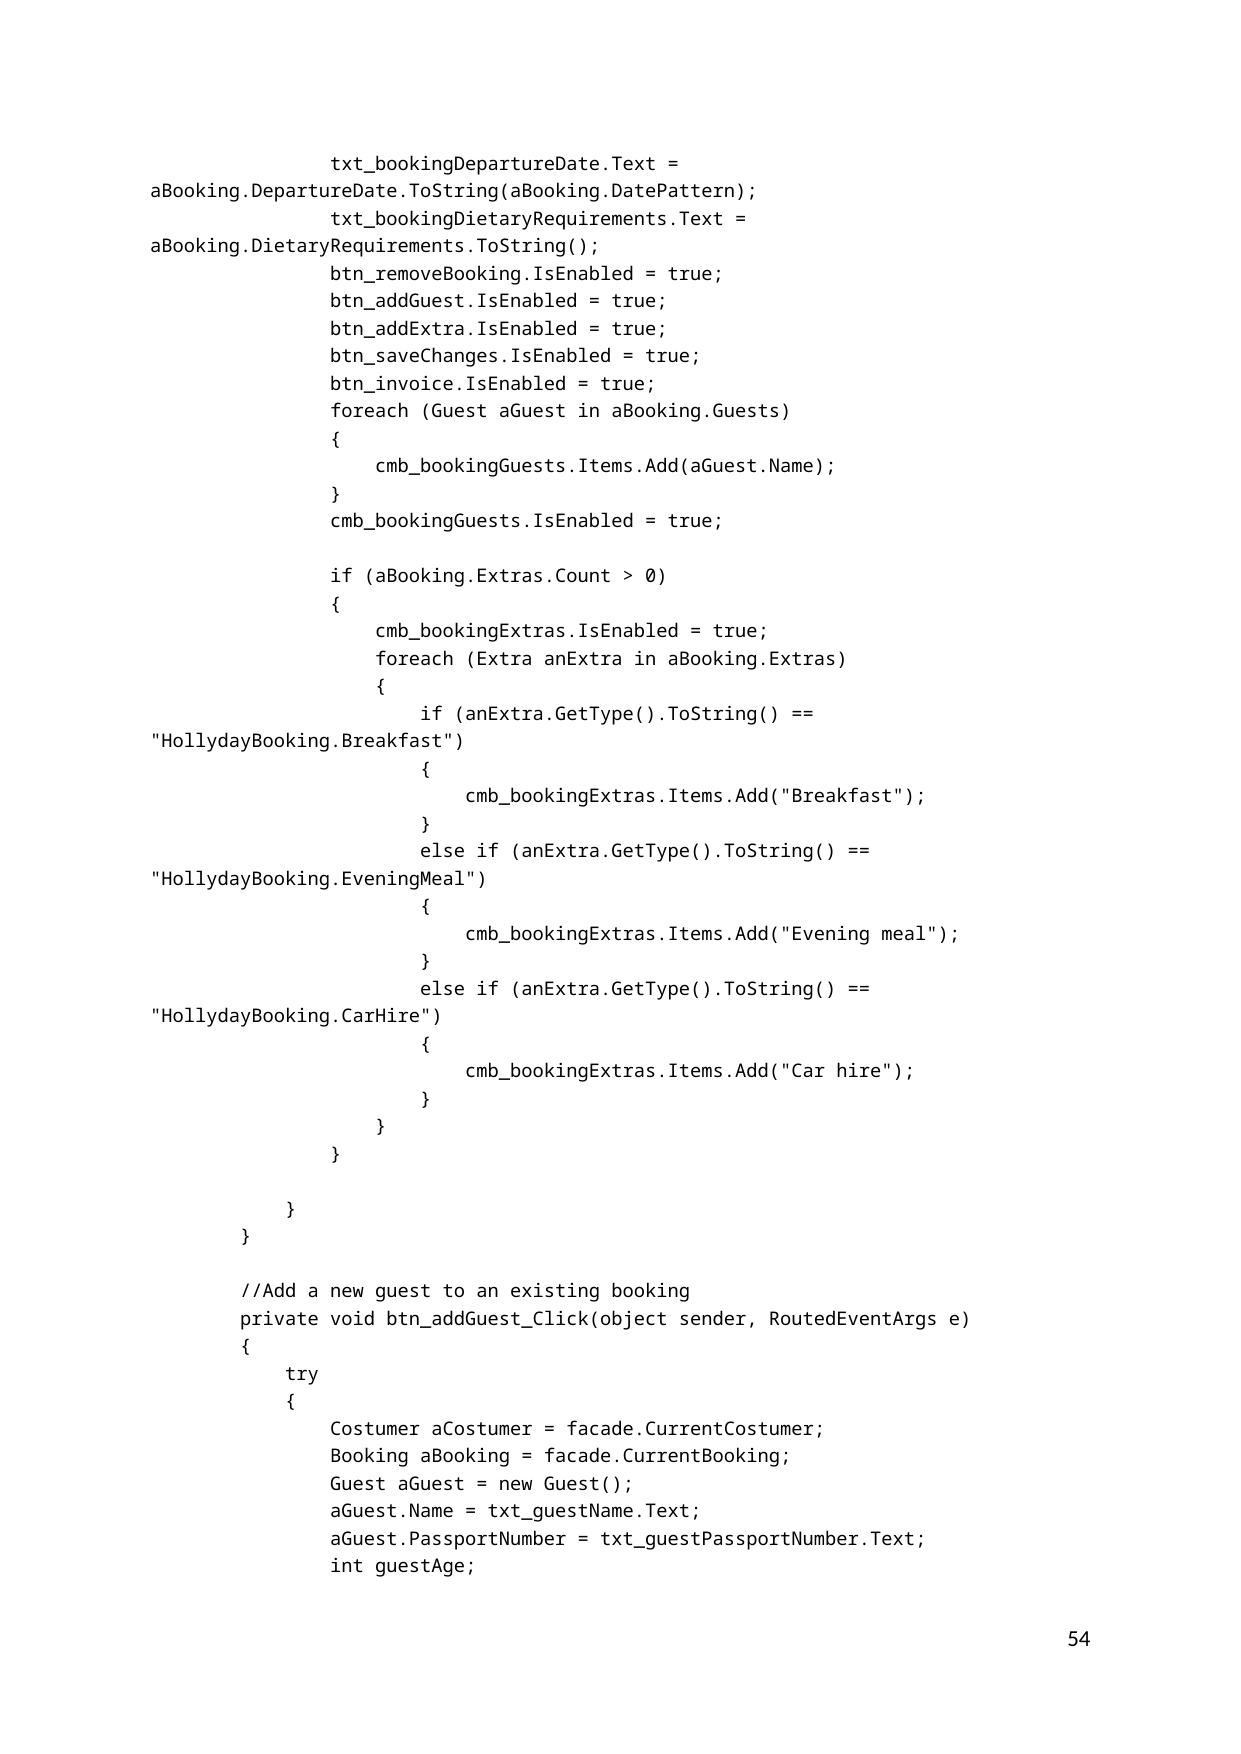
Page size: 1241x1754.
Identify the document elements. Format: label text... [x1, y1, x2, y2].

text try [150, 1360, 1090, 1386]
text //Add a new guest to an existing booking [150, 1277, 1090, 1303]
text } [150, 1085, 1090, 1111]
text { [150, 590, 1090, 616]
text } [150, 1195, 1090, 1221]
text cmb_bookingGuests.IsEnabled = true; [150, 507, 1090, 533]
text { [150, 1332, 1090, 1358]
text foreach (Extra anExtra in aBooking.Extras) [150, 645, 1090, 671]
text { [150, 425, 1090, 451]
text } [150, 480, 1090, 506]
text aGuest.PassportNumber = txt_guestPassportNumber.Text; [150, 1525, 1090, 1551]
text else if (anExtra.GetType().ToString() == "HollydayBooking.EveningMeal") [150, 837, 1090, 891]
text cmb_bookingExtras.Items.Add("Breakfast"); [150, 782, 1090, 808]
text Guest aGuest = new Guest(); [150, 1470, 1090, 1496]
text txt_bookingDepartureDate.Text = aBooking.DepartureDate.ToString(aBooking.DatePattern); [150, 150, 1090, 203]
text cmb_bookingExtras.Items.Add("Car hire"); [150, 1057, 1090, 1083]
text btn_invoice.IsEnabled = true; [150, 370, 1090, 396]
text if (anExtra.GetType().ToString() == "HollydayBooking.Breakfast") [150, 700, 1090, 753]
text else if (anExtra.GetType().ToString() == "HollydayBooking.CarHire") [150, 975, 1090, 1028]
text btn_addGuest.IsEnabled = true; [150, 287, 1090, 313]
text { [150, 1030, 1090, 1056]
text aGuest.Name = txt_guestName.Text; [150, 1497, 1090, 1523]
text int guestAge; [150, 1552, 1090, 1578]
text cmb_bookingExtras.IsEnabled = true; [150, 617, 1090, 643]
text foreach (Guest aGuest in aBooking.Guests) [150, 397, 1090, 423]
text } [150, 1140, 1090, 1166]
text btn_saveChanges.IsEnabled = true; [150, 342, 1090, 368]
text Costumer aCostumer = facade.CurrentCostumer; [150, 1415, 1090, 1441]
text if (aBooking.Extras.Count > 0) [150, 562, 1090, 588]
text txt_bookingDietaryRequirements.Text = aBooking.DietaryRequirements.ToString(); [150, 205, 1090, 258]
text } [150, 947, 1090, 973]
text { [150, 1387, 1090, 1413]
text { [150, 672, 1090, 698]
text btn_removeBooking.IsEnabled = true; [150, 260, 1090, 286]
text { [150, 755, 1090, 781]
text } [150, 1112, 1090, 1138]
text Booking aBooking = facade.CurrentBooking; [150, 1442, 1090, 1468]
text { [150, 892, 1090, 918]
text private void btn_addGuest_Click(object sender, RoutedEventArgs e) [150, 1305, 1090, 1331]
text btn_addExtra.IsEnabled = true; [150, 315, 1090, 341]
text } [150, 810, 1090, 836]
text cmb_bookingGuests.Items.Add(aGuest.Name); [150, 452, 1090, 478]
text cmb_bookingExtras.Items.Add("Evening meal"); [150, 920, 1090, 946]
text } [150, 1222, 1090, 1248]
